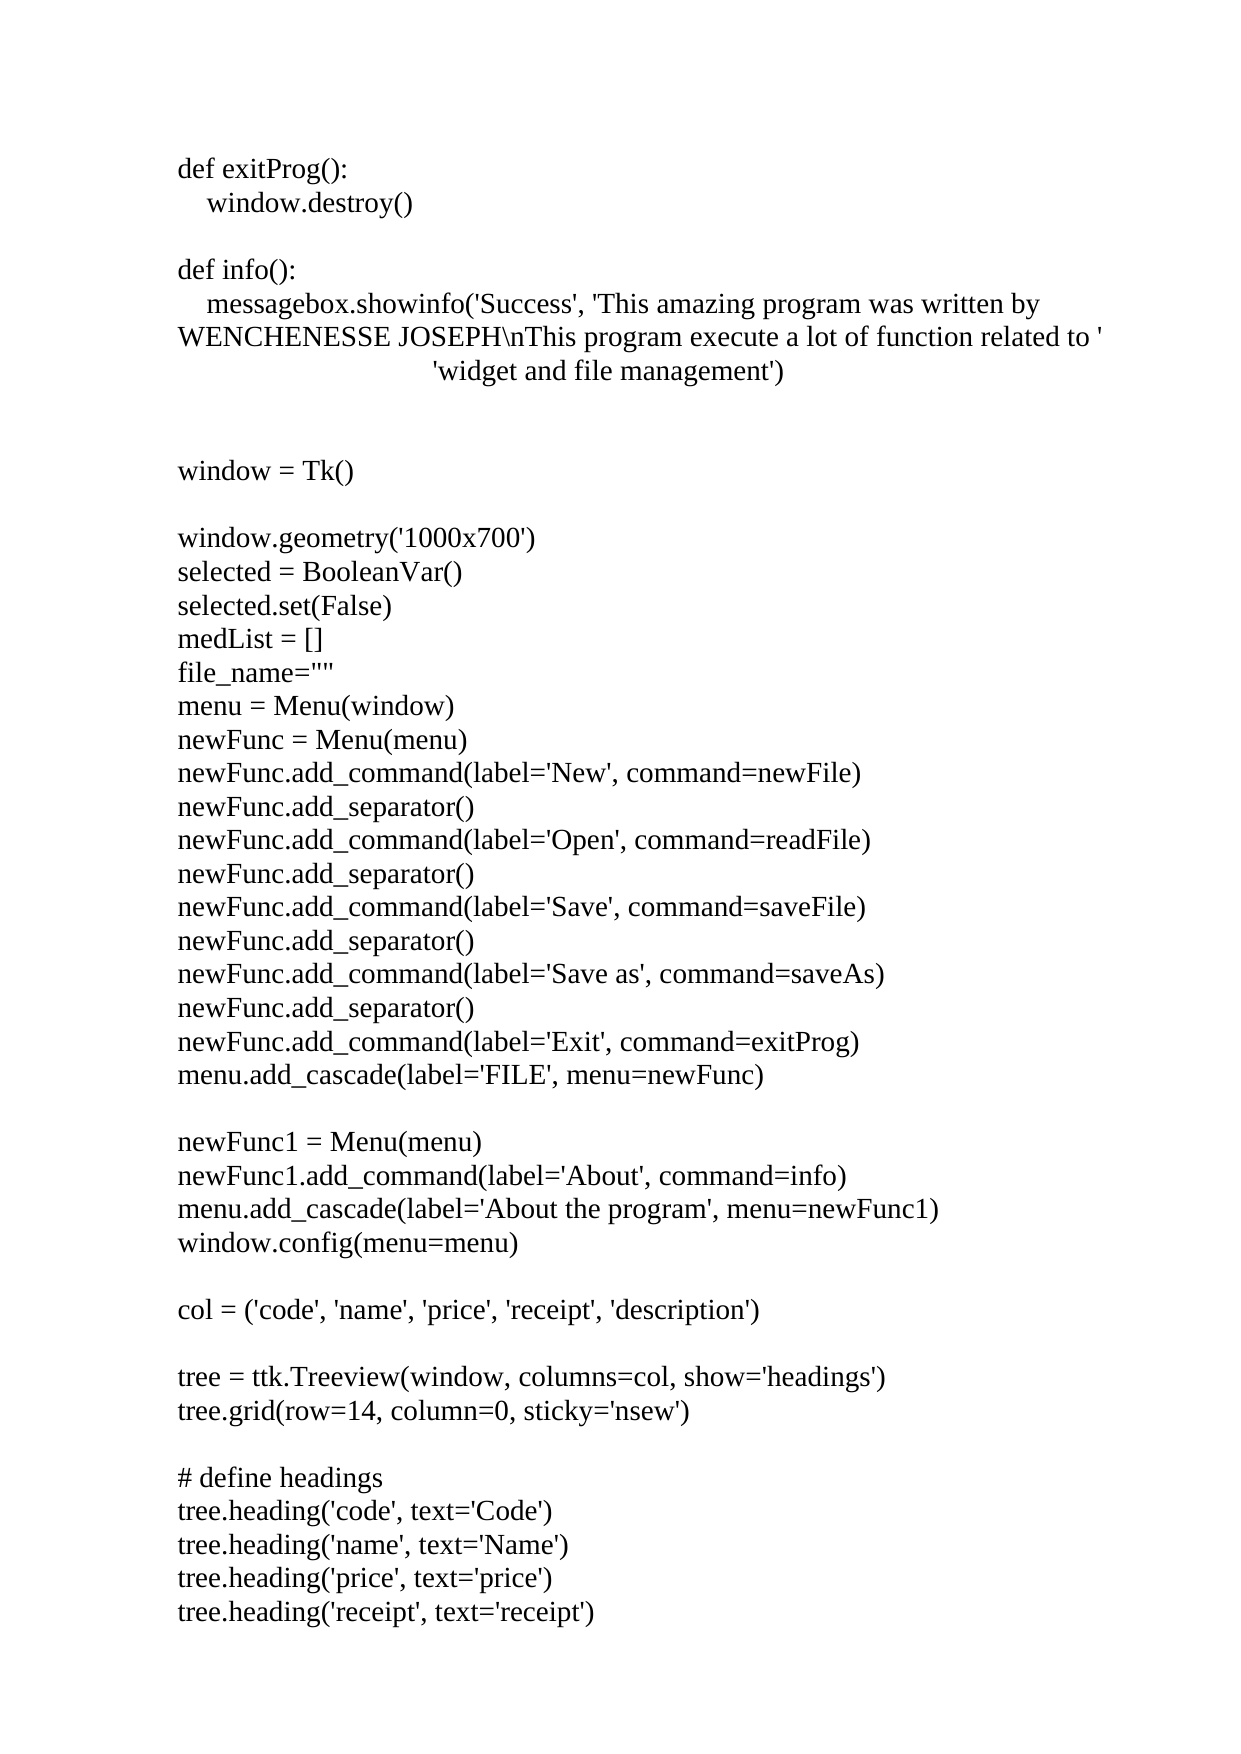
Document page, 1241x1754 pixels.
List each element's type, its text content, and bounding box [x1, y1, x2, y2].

text file_name="" [177, 655, 1152, 688]
text newFunc.add_separator() [177, 990, 1152, 1024]
text newFunc = Menu(menu) [177, 722, 1152, 755]
text tree.heading('price', text='price') [177, 1560, 1152, 1594]
text newFunc.add_separator() [177, 923, 1152, 957]
text menu = Menu(window) [177, 688, 1152, 722]
text tree.heading('code', text='Code') [177, 1493, 1152, 1527]
text newFunc1.add_command(label='About', command=info) [177, 1158, 1152, 1191]
text 'widget and file management') [177, 353, 1152, 386]
text window.config(menu=menu) [177, 1225, 1152, 1258]
text selected.set(False) [177, 588, 1152, 621]
text newFunc.add_command(label='New', command=newFile) [177, 755, 1152, 789]
text def exitProg(): [177, 152, 1152, 185]
text newFunc.add_command(label='Open', command=readFile) [177, 822, 1152, 856]
text menu.add_cascade(label='About the program', menu=newFunc1) [177, 1191, 1152, 1225]
text window.geometry('1000x700') [177, 521, 1152, 554]
text newFunc.add_command(label='Exit', command=exitProg) [177, 1024, 1152, 1057]
text newFunc.add_command(label='Save as', command=saveAs) [177, 957, 1152, 990]
text tree.heading('receipt', text='receipt') [177, 1594, 1152, 1627]
text tree.heading('name', text='Name') [177, 1527, 1152, 1560]
text menu.add_cascade(label='FILE', menu=newFunc) [177, 1057, 1152, 1091]
text newFunc1 = Menu(menu) [177, 1124, 1152, 1158]
text selected = BooleanVar() [177, 554, 1152, 588]
text window = Tk() [177, 453, 1152, 487]
text newFunc.add_command(label='Save', command=saveFile) [177, 889, 1152, 923]
text tree.grid(row=14, column=0, sticky='nsew') [177, 1393, 1152, 1426]
text col = ('code', 'name', 'price', 'receipt', 'description') [177, 1292, 1152, 1326]
text newFunc.add_separator() [177, 856, 1152, 889]
text def info(): [177, 252, 1152, 286]
text window.destroy() [177, 185, 1152, 219]
text newFunc.add_separator() [177, 789, 1152, 822]
text tree = ttk.Treeview(window, columns=col, show='headings') [177, 1359, 1152, 1393]
text # define headings [177, 1460, 1152, 1493]
text messagebox.showinfo('Success', 'This amazing program was written by WENCHENESSE JOSEPH\nThis program execute a lot of function related to ' [177, 286, 1152, 353]
text medList = [] [177, 621, 1152, 655]
